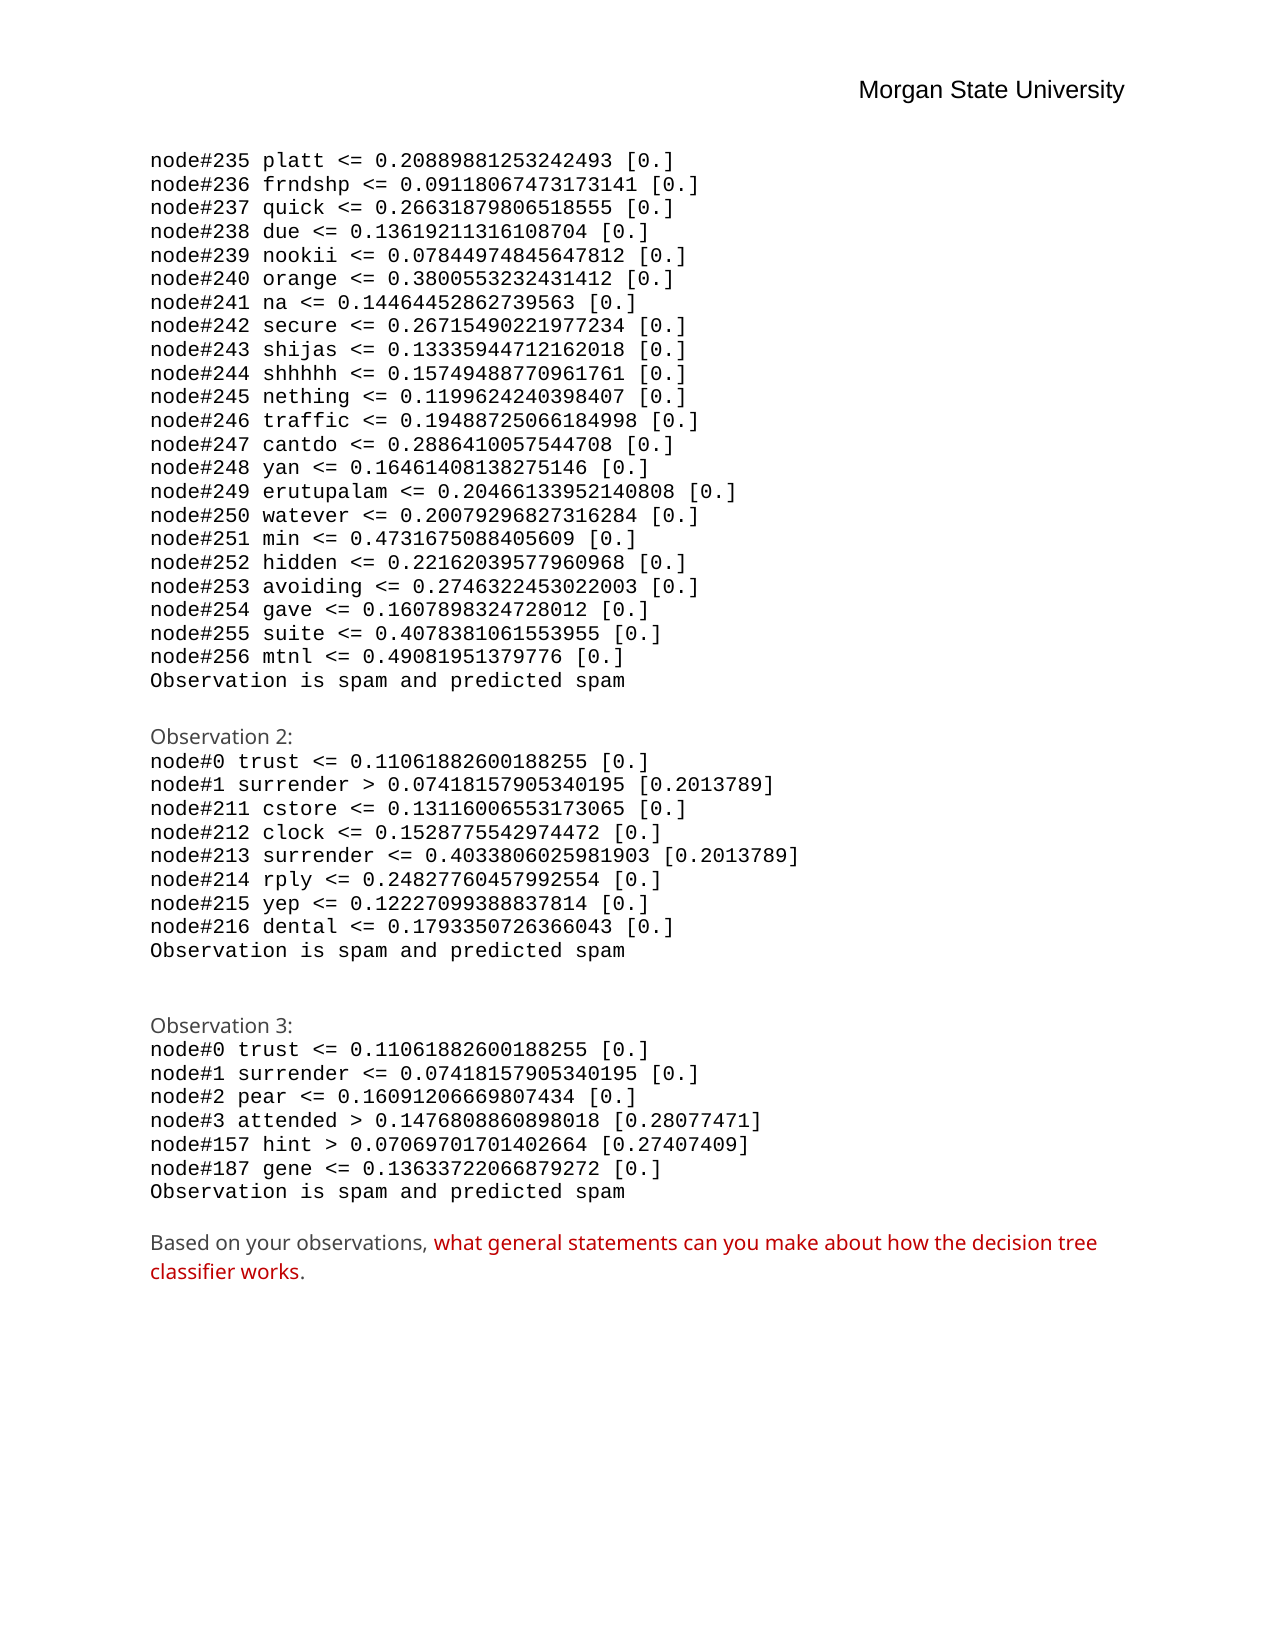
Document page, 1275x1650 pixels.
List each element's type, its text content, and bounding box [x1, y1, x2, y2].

text node#214 rply <= 0.24827760457992554 [0.] [150, 869, 1125, 893]
text node#236 frndshp <= 0.09118067473173141 [0.] [150, 174, 1125, 197]
text Observation is spam and predicted spam [150, 1181, 1125, 1205]
text node#241 na <= 0.14464452862739563 [0.] [150, 292, 1125, 316]
text node#157 hint > 0.07069701701402664 [0.27407409] [150, 1134, 1125, 1157]
text node#235 platt <= 0.20889881253242493 [0.] [150, 150, 1125, 174]
text node#212 clock <= 0.1528775542974472 [0.] [150, 822, 1125, 845]
text node#1 surrender <= 0.07418157905340195 [0.] [150, 1063, 1125, 1087]
text node#240 orange <= 0.3800553232431412 [0.] [150, 268, 1125, 292]
text node#249 erutupalam <= 0.20466133952140808 [0.] [150, 481, 1125, 505]
text node#239 nookii <= 0.07844974845647812 [0.] [150, 244, 1125, 268]
text node#3 attended > 0.1476808860898018 [0.28077471] [150, 1110, 1125, 1134]
text node#238 due <= 0.13619211316108704 [0.] [150, 221, 1125, 244]
text node#211 cstore <= 0.13116006553173065 [0.] [150, 798, 1125, 822]
text node#216 dental <= 0.1793350726366043 [0.] [150, 916, 1125, 940]
text node#256 mtnl <= 0.49081951379776 [0.] [150, 647, 1125, 670]
text node#253 avoiding <= 0.2746322453022003 [0.] [150, 576, 1125, 599]
text node#251 min <= 0.4731675088405609 [0.] [150, 528, 1125, 552]
text node#254 gave <= 0.1607898324728012 [0.] [150, 599, 1125, 623]
text node#1 surrender > 0.07418157905340195 [0.2013789] [150, 774, 1125, 798]
text node#243 shijas <= 0.13335944712162018 [0.] [150, 339, 1125, 363]
text node#0 trust <= 0.11061882600188255 [0.] [150, 1039, 1125, 1063]
text node#246 traffic <= 0.19488725066184998 [0.] [150, 410, 1125, 434]
text node#2 pear <= 0.16091206669807434 [0.] [150, 1087, 1125, 1110]
text Observation is spam and predicted spam [150, 940, 1125, 963]
text Observation is spam and predicted spam [150, 670, 1125, 694]
text node#247 cantdo <= 0.2886410057544708 [0.] [150, 434, 1125, 457]
text Based on your observations, what general statements can you make about how the decision tree classifier works. [150, 1228, 1125, 1285]
text node#215 yep <= 0.12227099388837814 [0.] [150, 893, 1125, 916]
text node#248 yan <= 0.16461408138275146 [0.] [150, 457, 1125, 481]
text node#187 gene <= 0.13633722066879272 [0.] [150, 1157, 1125, 1181]
text node#255 suite <= 0.4078381061553955 [0.] [150, 623, 1125, 647]
text node#244 shhhhh <= 0.15749488770961761 [0.] [150, 363, 1125, 386]
text node#242 secure <= 0.26715490221977234 [0.] [150, 316, 1125, 339]
text node#245 nething <= 0.1199624240398407 [0.] [150, 386, 1125, 410]
text node#213 surrender <= 0.4033806025981903 [0.2013789] [150, 845, 1125, 869]
text node#250 watever <= 0.20079296827316284 [0.] [150, 505, 1125, 528]
text Observation 3: [150, 1011, 1125, 1039]
text node#0 trust <= 0.11061882600188255 [0.] [150, 751, 1125, 774]
text node#237 quick <= 0.26631879806518555 [0.] [150, 197, 1125, 221]
text Observation 2: [150, 722, 1125, 751]
text node#252 hidden <= 0.22162039577960968 [0.] [150, 552, 1125, 576]
